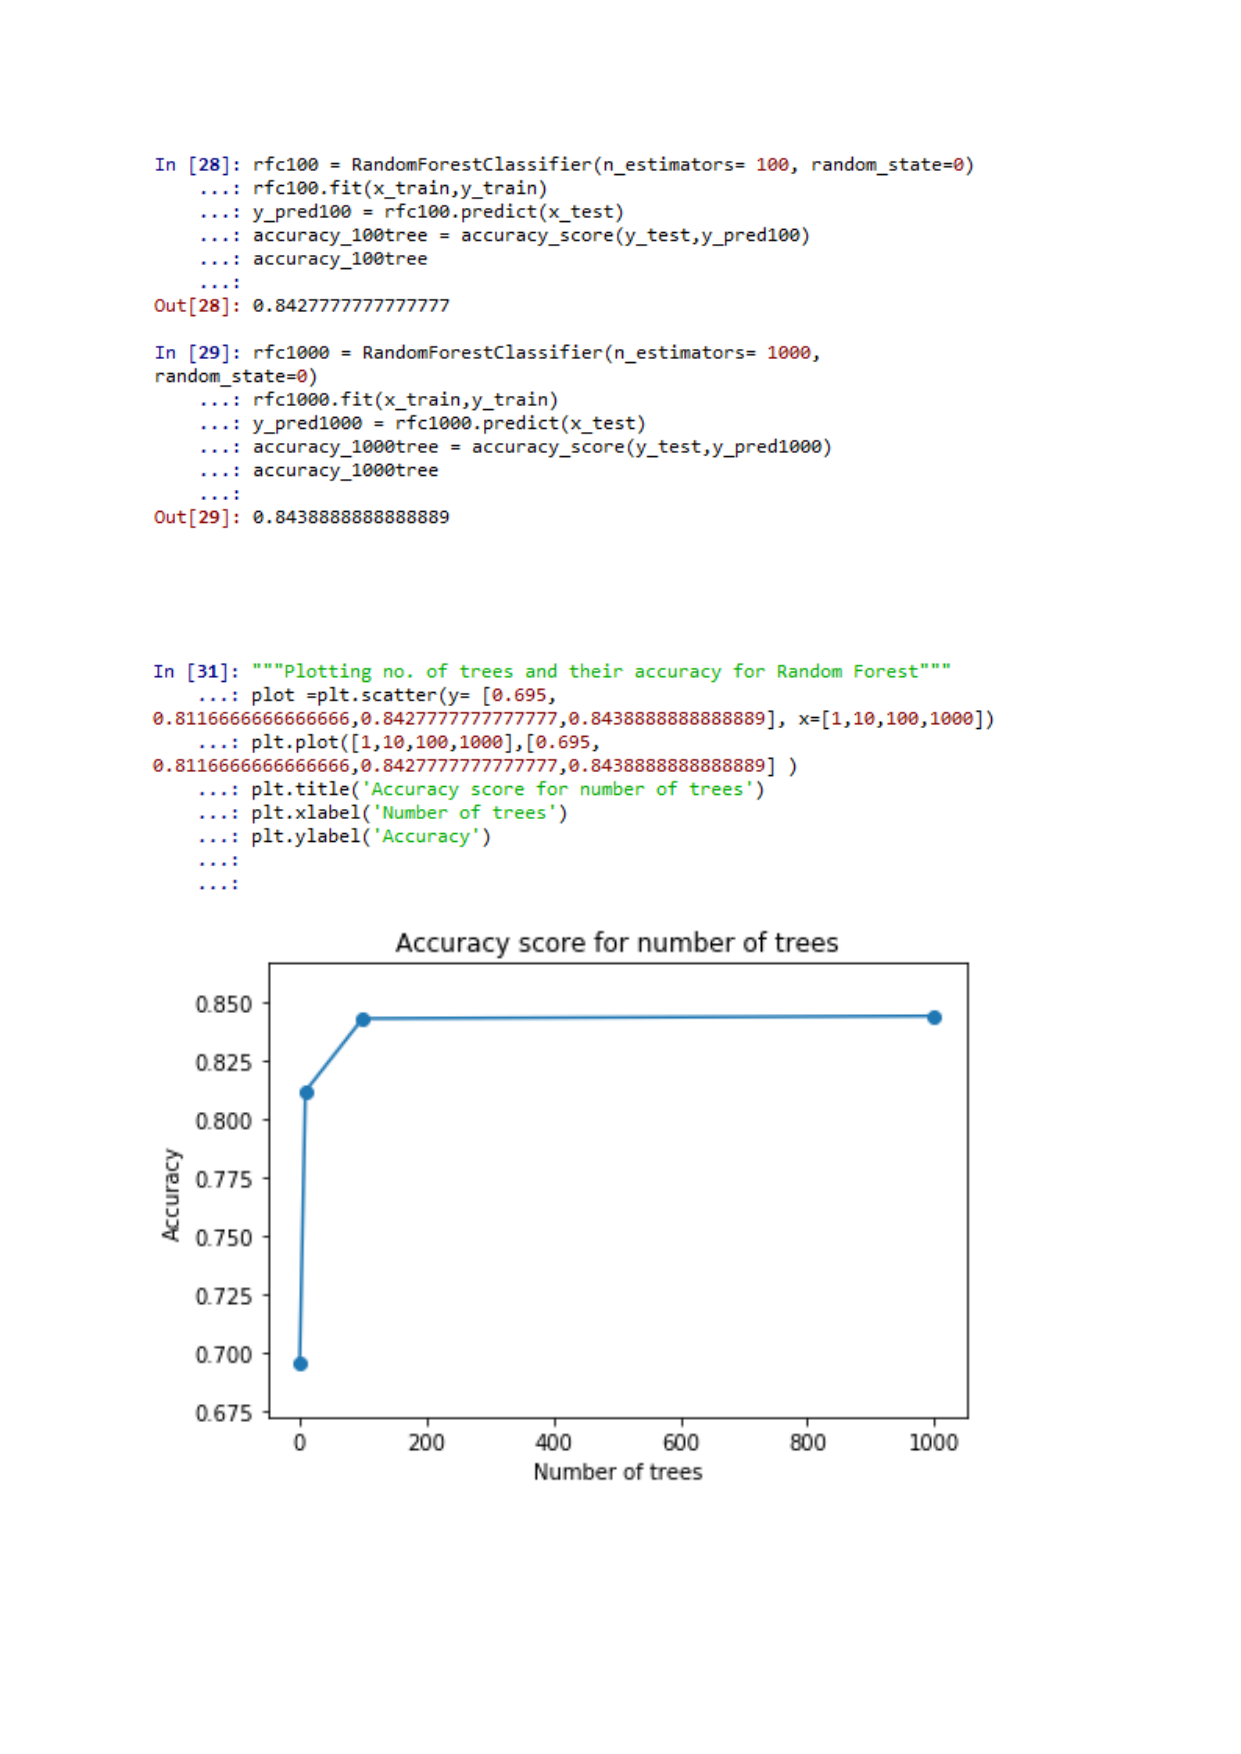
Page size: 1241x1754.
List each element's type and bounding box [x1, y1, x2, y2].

picture [150, 917, 980, 1497]
picture [150, 648, 1016, 899]
picture [150, 150, 977, 536]
